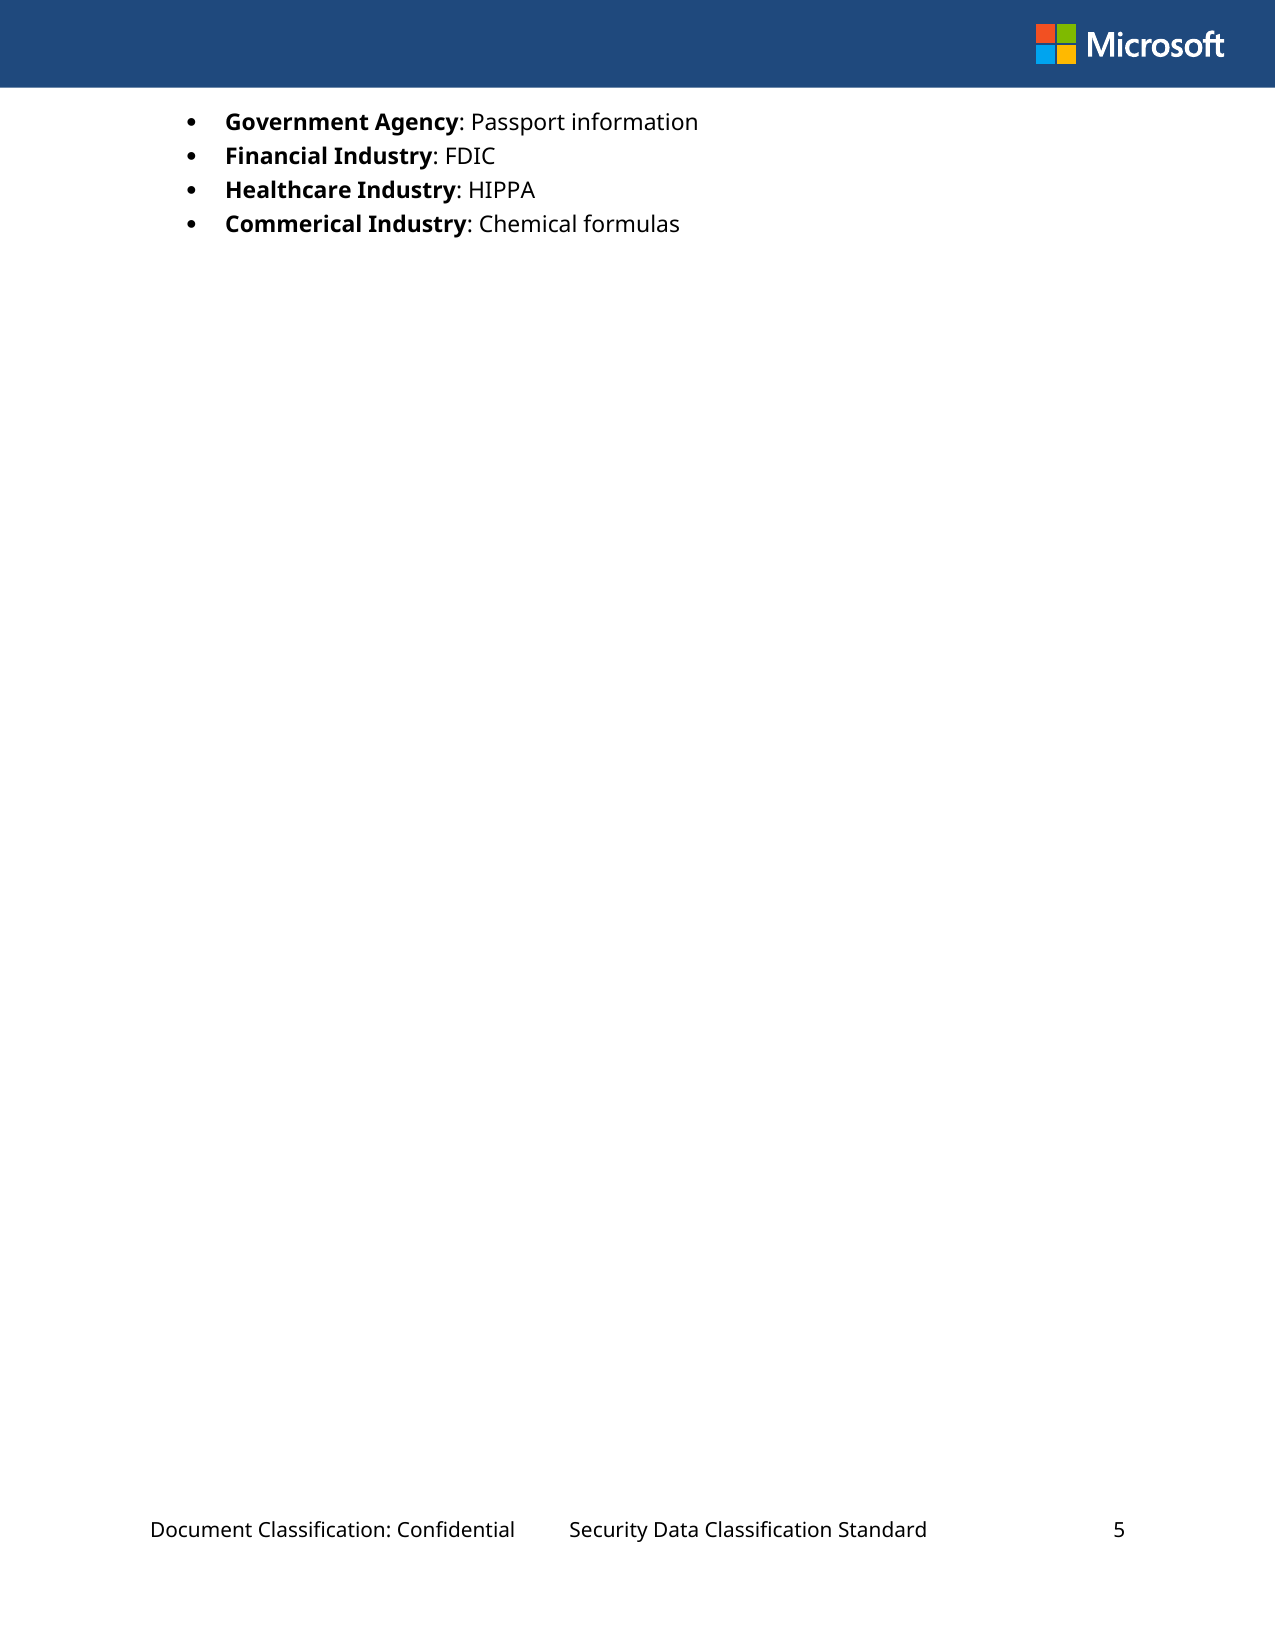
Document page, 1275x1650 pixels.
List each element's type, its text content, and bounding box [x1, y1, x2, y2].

list Commerical Industry: Chemical formulas [187, 207, 1125, 239]
list Healthcare Industry: HIPPA [187, 174, 1125, 205]
list Government Agency: Passport information [187, 106, 1125, 137]
list Financial Industry: FDIC [187, 140, 1125, 171]
